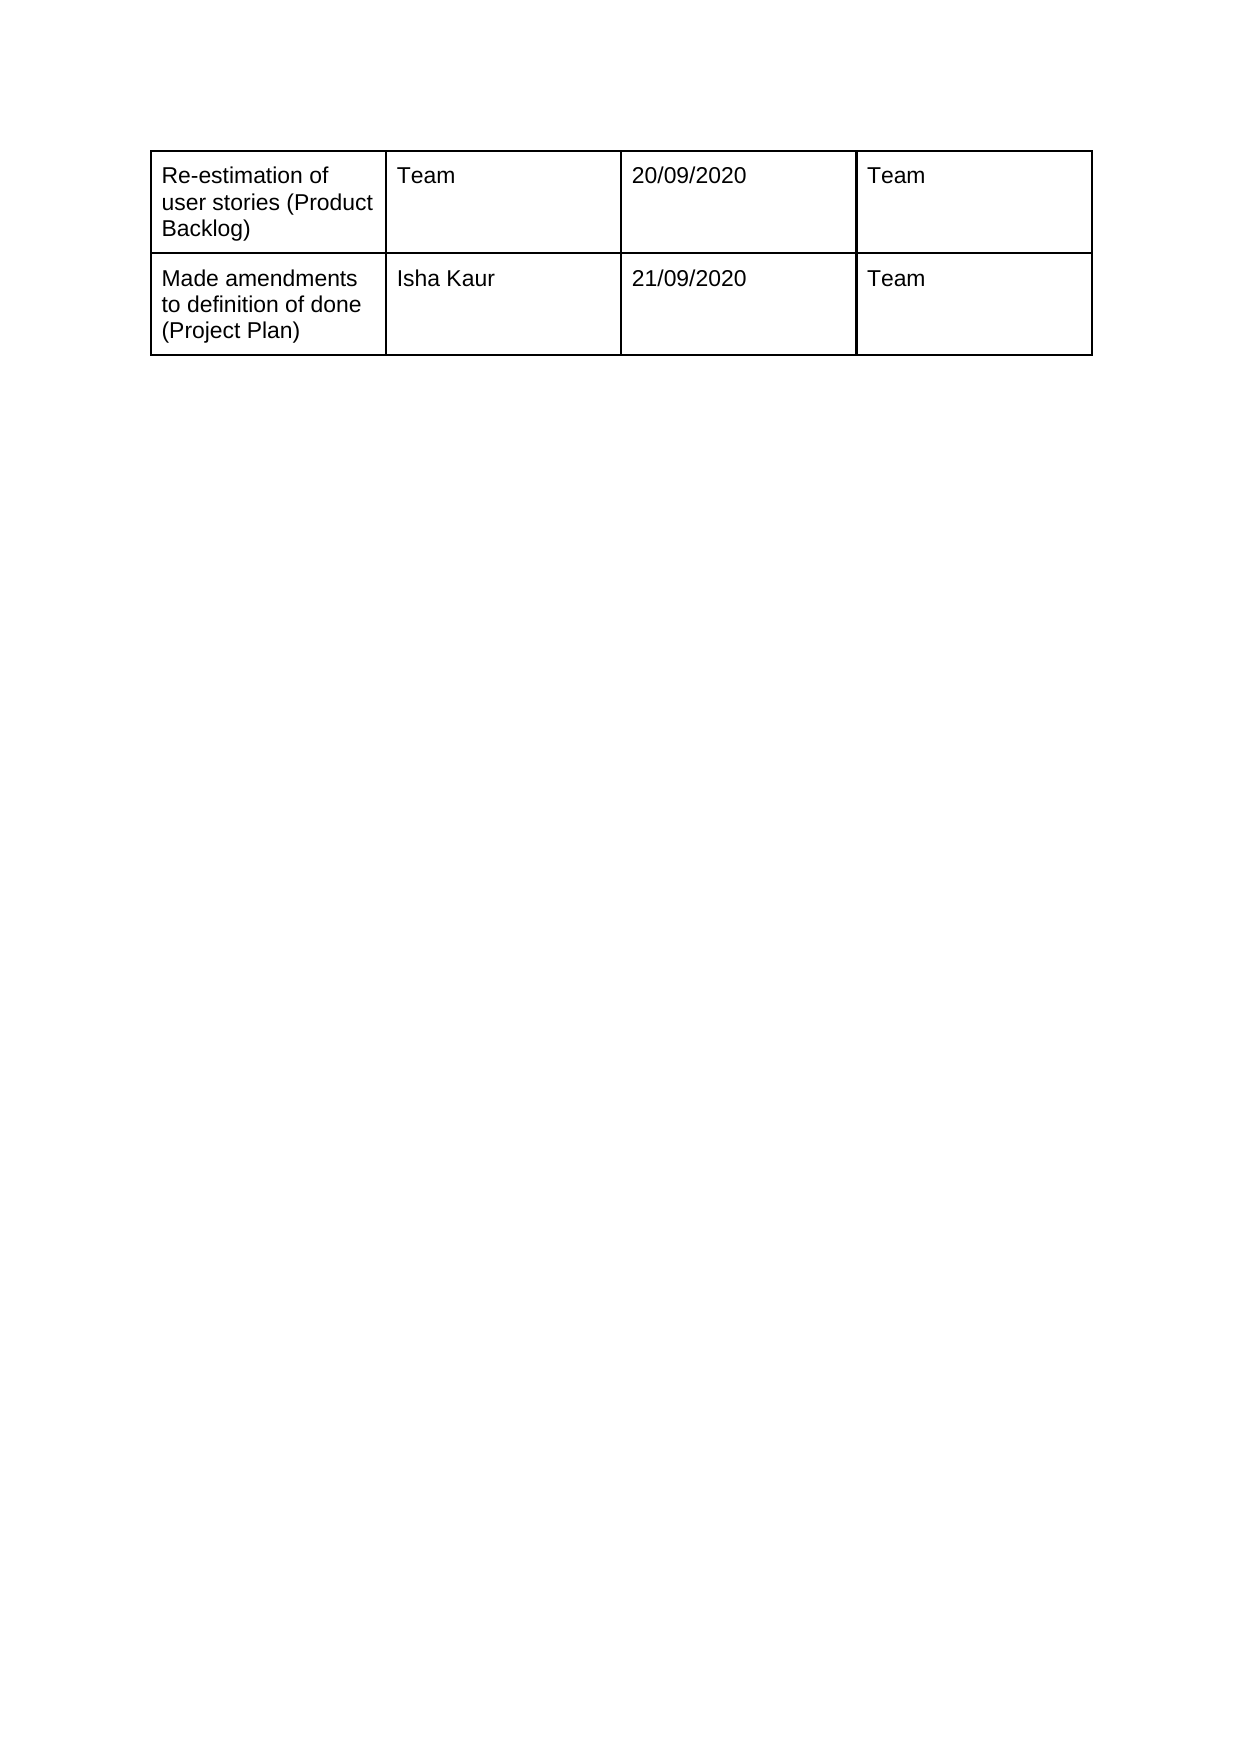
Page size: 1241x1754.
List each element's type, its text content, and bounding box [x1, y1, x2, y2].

table_cell Made amendments to definition of done (Project Plan) [152, 254, 385, 354]
table_cell Re-estimation of user stories (Product Backlog) [152, 152, 385, 252]
table_cell 21/09/2020 [622, 254, 855, 354]
table_cell Team [858, 152, 1091, 252]
table_cell Team [387, 152, 620, 252]
table_cell 20/09/2020 [622, 152, 855, 252]
table_cell Isha Kaur [387, 254, 620, 354]
table_cell Team [858, 254, 1091, 354]
